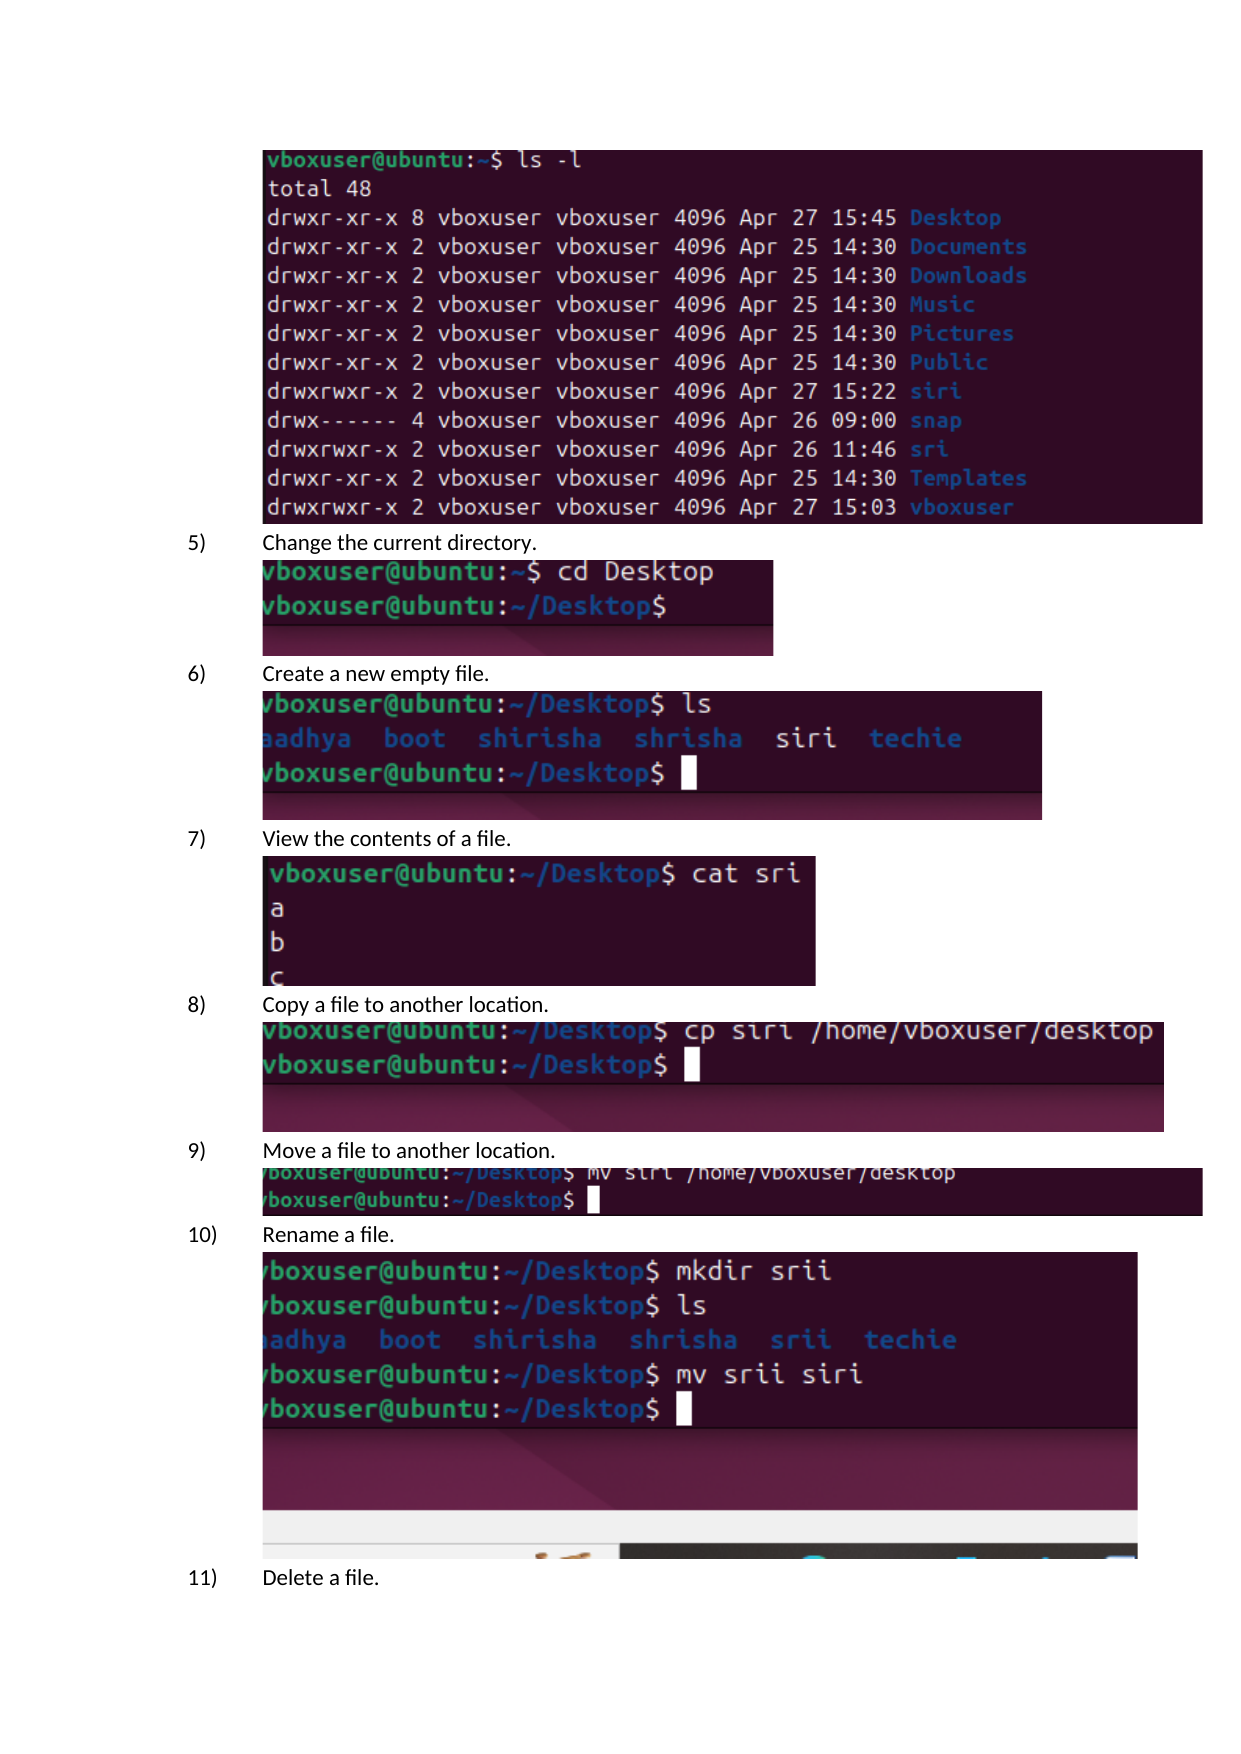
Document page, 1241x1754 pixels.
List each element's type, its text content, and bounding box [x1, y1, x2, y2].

picture [262, 691, 1043, 820]
picture [262, 1022, 1164, 1132]
picture [262, 856, 816, 986]
picture [262, 1252, 1138, 1559]
picture [262, 560, 774, 656]
list Rename a file. [187, 1220, 1090, 1248]
list Create a new empty file. [187, 659, 1090, 688]
list Move a file to another location. [187, 1136, 1090, 1164]
picture [262, 150, 1203, 524]
list View the contents of a file. [187, 824, 1090, 852]
list Copy a file to another location. [187, 990, 1090, 1018]
list Delete a file. [187, 1563, 1090, 1591]
picture [262, 1168, 1203, 1216]
list Change the current directory. [187, 528, 1090, 556]
